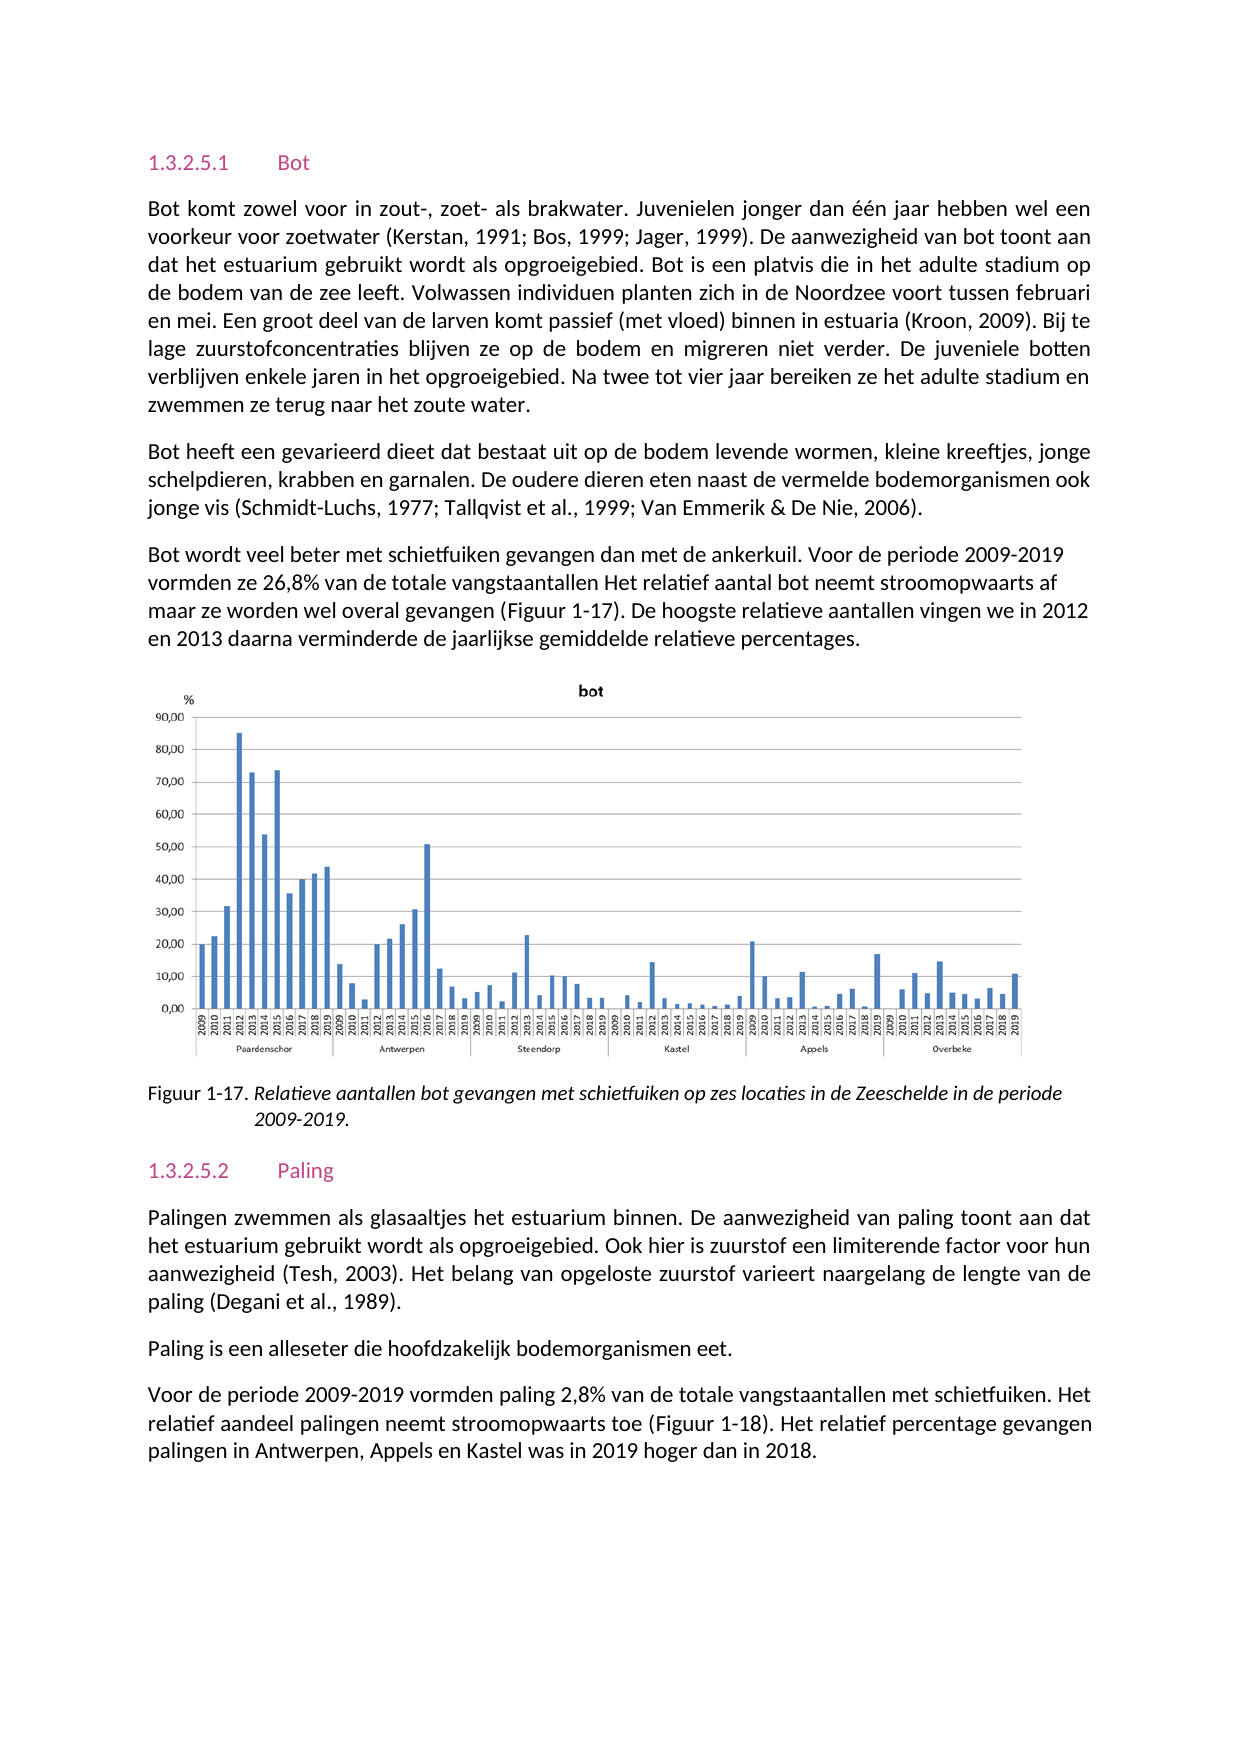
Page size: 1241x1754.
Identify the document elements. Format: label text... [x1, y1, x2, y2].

text Bot komt zowel voor in zout-, zoet- als brakwater. Juvenielen jonger dan één jaar hebben wel een voorkeur voor zoetwater (Kerstan, 1991; Bos, 1999; Jager, 1999). De aanwezigheid van bot toont aan dat het estuarium gebruikt wordt als opgroeigebied. Bot is een platvis die in het adulte stadium op de bodem van de zee leeft. Volwassen individuen planten zich in de Noordzee voort tussen februari en mei. Een groot deel van de larven komt passief (met vloed) binnen in estuaria (Kroon, 2009). Bij te lage zuurstofconcentraties blijven ze op de bodem en migreren niet verder. De juveniele botten verblijven enkele jaren in het opgroeigebied. Na twee tot vier jaar bereiken ze het adulte stadium en zwemmen ze terug naar het zoute water. [148, 194, 1093, 418]
text Paling is een alleseter die hoofdzakelijk bodemorganismen eet. [148, 1334, 1093, 1362]
picture [147, 671, 1034, 1062]
text Palingen zwemmen als glasaaltjes het estuarium binnen. De aanwezigheid van paling toont aan dat het estuarium gebruikt wordt als opgroeigebied. Ook hier is zuurstof een limiterende factor voor hun aanwezigheid (Tesh, 2003). Het belang van opgeloste zuurstof varieert naargelang de lengte van de paling (Degani et al., 1989). [148, 1203, 1093, 1315]
subtitle Paling [148, 1156, 1093, 1184]
subtitle Bot [148, 148, 1093, 176]
text Bot heeft een gevarieerd dieet dat bestaat uit op de bodem levende wormen, kleine kreeftjes, jonge schelpdieren, krabben en garnalen. De oudere dieren eten naast de vermelde bodemorganismen ook jonge vis (Schmidt-Luchs, 1977; Tallqvist et al., 1999; Van Emmerik & De Nie, 2006). [148, 437, 1093, 521]
text Bot wordt veel beter met schietfuiken gevangen dan met de ankerkuil. Voor de periode 2009-2019 vormden ze 26,8% van de totale vangstaantallen Het relatief aantal bot neemt stroomopwaarts af maar ze worden wel overal gevangen (Figuur 1-17). De hoogste relatieve aantallen vingen we in 2012 en 2013 daarna verminderde de jaarlijkse gemiddelde relatieve percentages. [148, 540, 1093, 652]
text Voor de periode 2009-2019 vormden paling 2,8% van de totale vangstaantallen met schietfuiken. Het relatief aandeel palingen neemt stroomopwaarts toe (Figuur 1-18). Het relatief percentage gevangen palingen in Antwerpen, Appels en Kastel was in 2019 hoger dan in 2018. [148, 1381, 1093, 1465]
